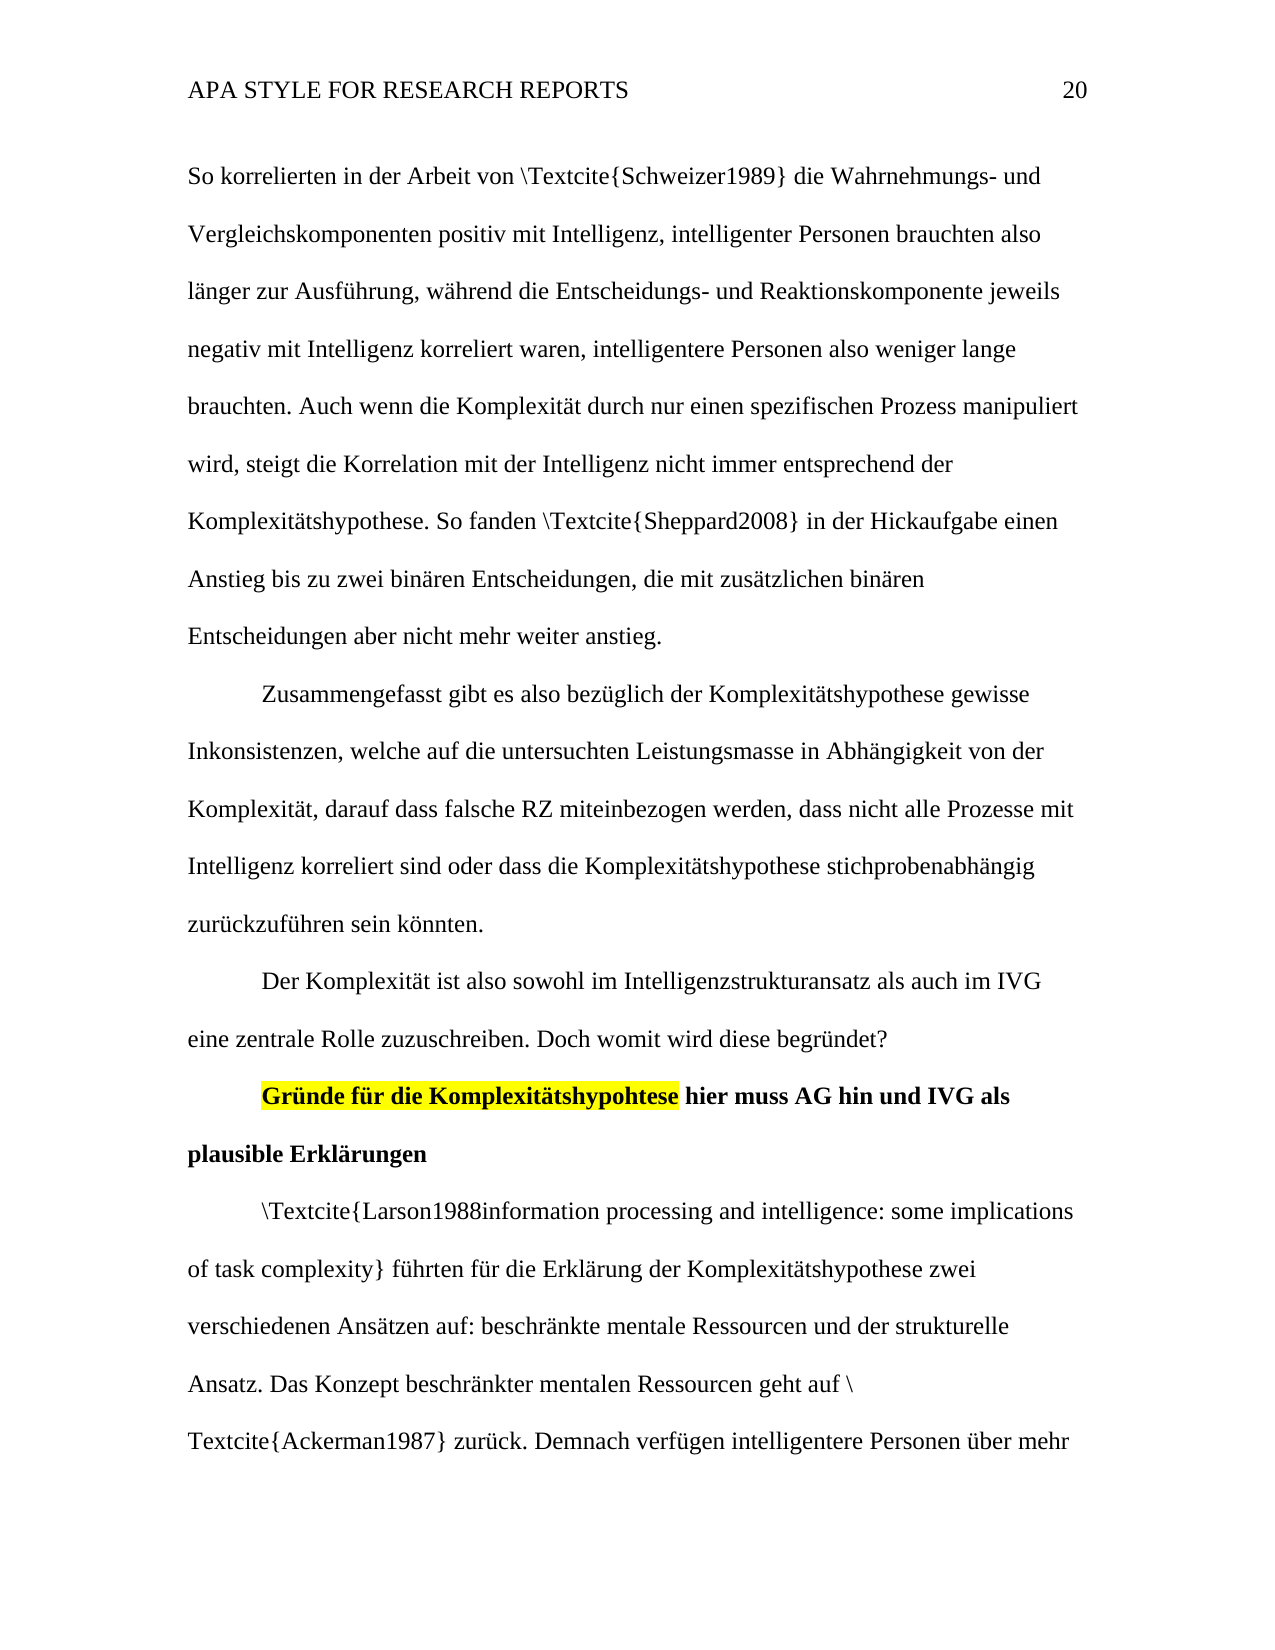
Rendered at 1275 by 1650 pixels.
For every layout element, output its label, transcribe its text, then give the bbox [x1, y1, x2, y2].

text Gründe für die Komplexitätshypohtese hier muss AG hin und IVG als plausible Erklärungen [187, 1081, 1087, 1167]
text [187, 1196, 1087, 1455]
text Zusammengefasst gibt es also bezüglich der Komplexitätshypothese gewisse Inkonsistenzen, welche auf die untersuchten Leistungsmasse in Abhängigkeit von der Komplexität, darauf dass falsche RZ miteinbezogen werden, dass nicht alle Prozesse mit Intelligenz korreliert sind oder dass die Komplexitätshypothese stichprobenabhängig zurückzuführen sein könnten. [187, 679, 1087, 937]
text Der Komplexität ist also sowohl im Intelligenzstrukturansatz als auch im IVG eine zentrale Rolle zuzuschreiben. Doch womit wird diese begründet? [187, 966, 1087, 1052]
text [187, 161, 1087, 650]
